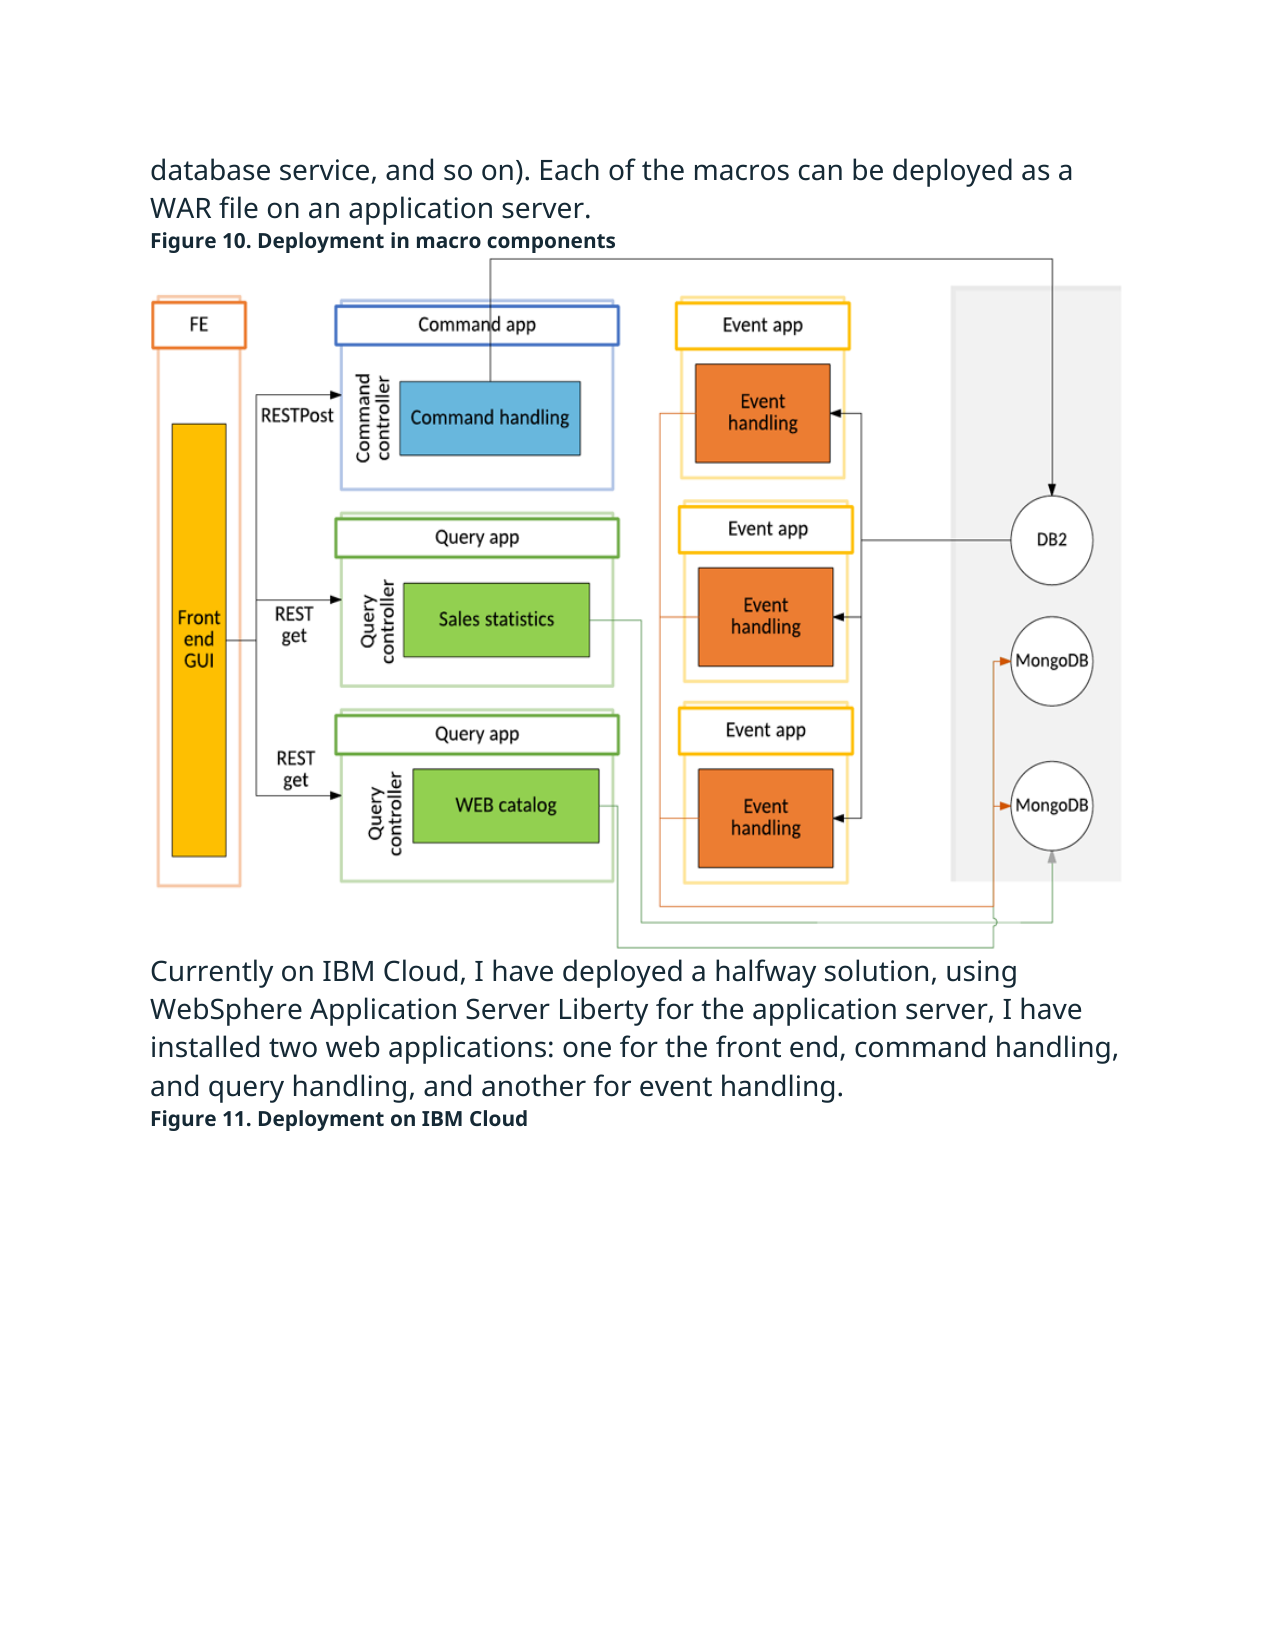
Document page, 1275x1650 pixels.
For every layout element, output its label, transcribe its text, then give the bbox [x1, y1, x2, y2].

text Figure 11. Deployment on IBM Cloud [150, 1104, 1125, 1133]
text Figure 10. Deployment in macro components [150, 227, 1125, 255]
text Currently on IBM Cloud, I have deployed a halfway solution, using WebSphere Application Server Liberty for the application server, I have installed two web applications: one for the front end, command handling, and query handling, and another for event handling. [150, 951, 1125, 1104]
picture [150, 255, 1125, 951]
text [150, 150, 1125, 227]
